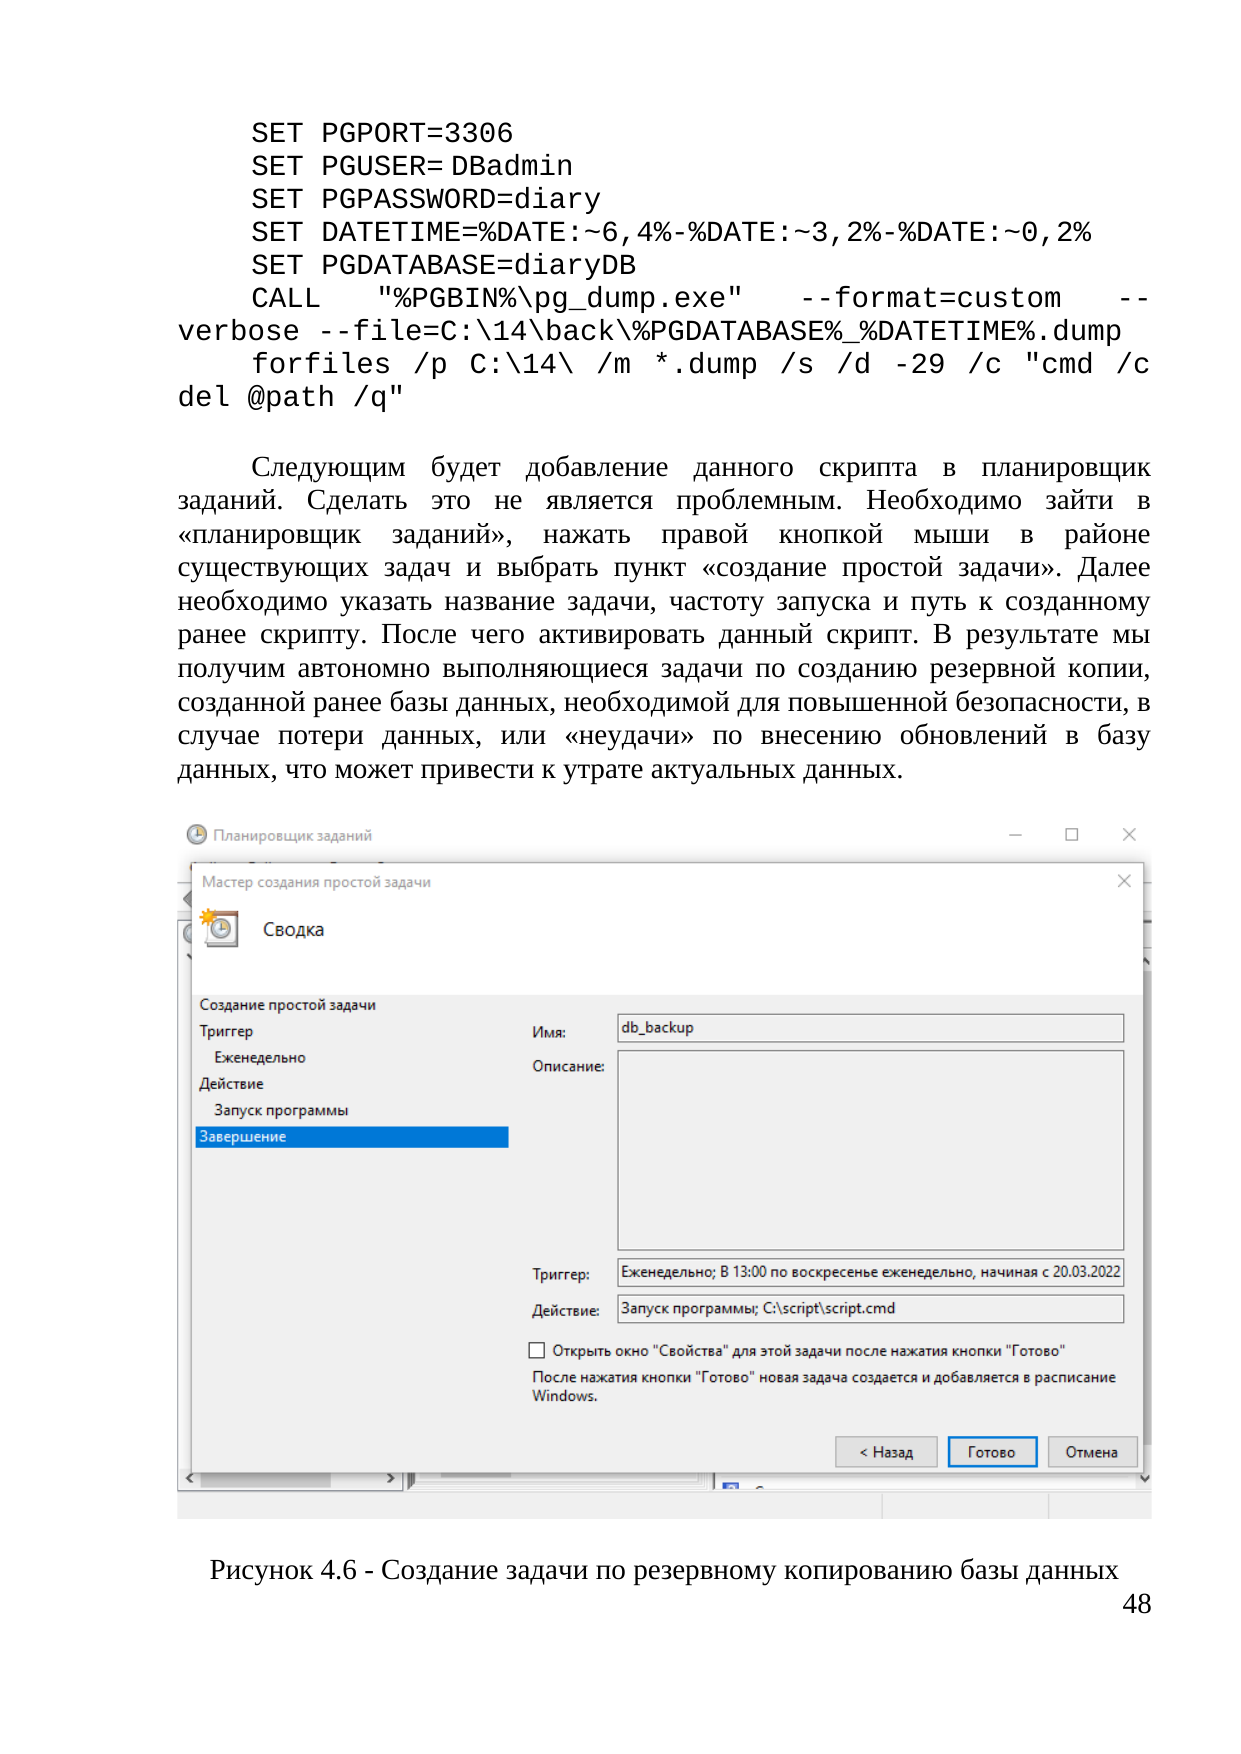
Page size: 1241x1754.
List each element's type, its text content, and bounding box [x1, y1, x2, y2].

text Рисунок 4.6 - Создание задачи по резервному копированию базы данных [177, 1552, 1152, 1585]
text Следующим будет добавление данного скрипта в планировщик заданий. Сделать это не является проблемным. Необходимо зайти в «планировщик заданий», нажать правой кнопкой мыши в районе существующих задач и выбрать пункт «создание простой задачи». Далее необходимо указать название задачи, частоту запуска и путь к созданному ранее скрипту. После чего активировать данный скрипт. В результате мы получим автономно выполняющиеся задачи по созданию резервной копии, созданной ранее базы данных, необходимой для повышенной безопасности, в случае потери данных, или «неудачи» по внесению обновлений в базу данных, что может привести к утрате актуальных данных. [177, 449, 1152, 784]
text SET PGPORT=3306 [177, 118, 1152, 151]
text SET PGUSER= DBadmin [177, 151, 1152, 184]
text CALL "%PGBIN%\pg_dump.exe" --format=custom --verbose --file=C:\14\back\%PGDATABASE%_%DATETIME%.dump [177, 283, 1152, 349]
text SET PGPASSWORD=diary [177, 184, 1152, 217]
text SET PGDATABASE=diaryDB [177, 250, 1152, 283]
text forfiles /p C:\14\ /m *.dump /s /d -29 /c "cmd /c del @path /q" [177, 349, 1152, 415]
text SET DATETIME=%DATE:~6,4%-%DATE:~3,2%-%DATE:~0,2% [177, 217, 1152, 250]
picture [177, 817, 1152, 1519]
